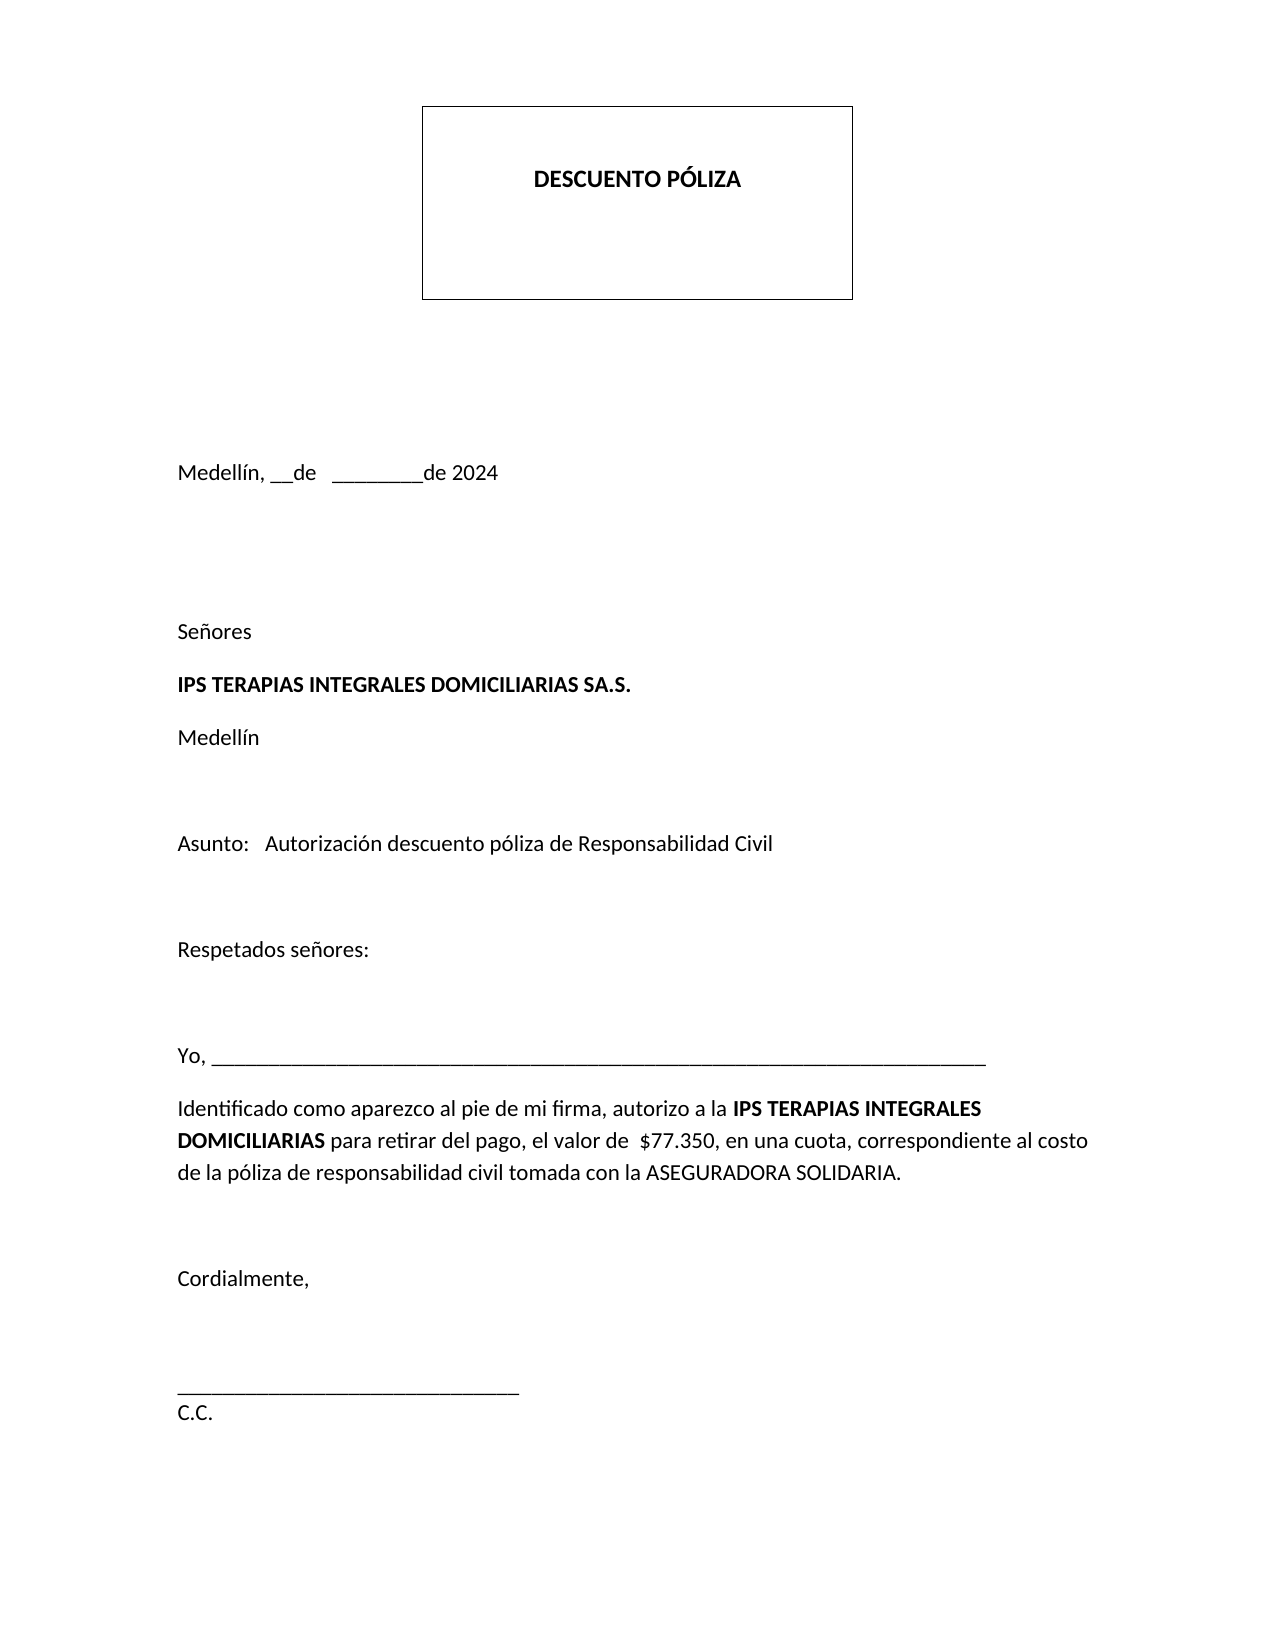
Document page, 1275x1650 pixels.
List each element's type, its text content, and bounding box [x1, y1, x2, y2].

text Medellín, __de ________de 2024 [177, 458, 1098, 486]
text Cordialmente, [177, 1264, 1098, 1292]
text C.C. [177, 1398, 1098, 1427]
text ______________________________ [177, 1371, 1098, 1398]
text Medellín [177, 723, 1098, 751]
text Respetados señores: [177, 935, 1098, 963]
text Asunto: Autorización descuento póliza de Responsabilidad Civil [177, 829, 1098, 857]
text IPS TERAPIAS INTEGRALES DOMICILIARIAS SA.S. [177, 670, 1098, 698]
text Yo, ____________________________________________________________________ [177, 1041, 1098, 1069]
text Señores [177, 617, 1098, 645]
text Identificado como aparezco al pie de mi firma, autorizo a la IPS TERAPIAS INTEGRALES DOMICILIARIAS para retirar del pago, el valor de $77.350, en una cuota, correspondiente al costo de la póliza de responsabilidad civil tomada con la ASEGURADORA SOLIDARIA. [177, 1094, 1098, 1186]
